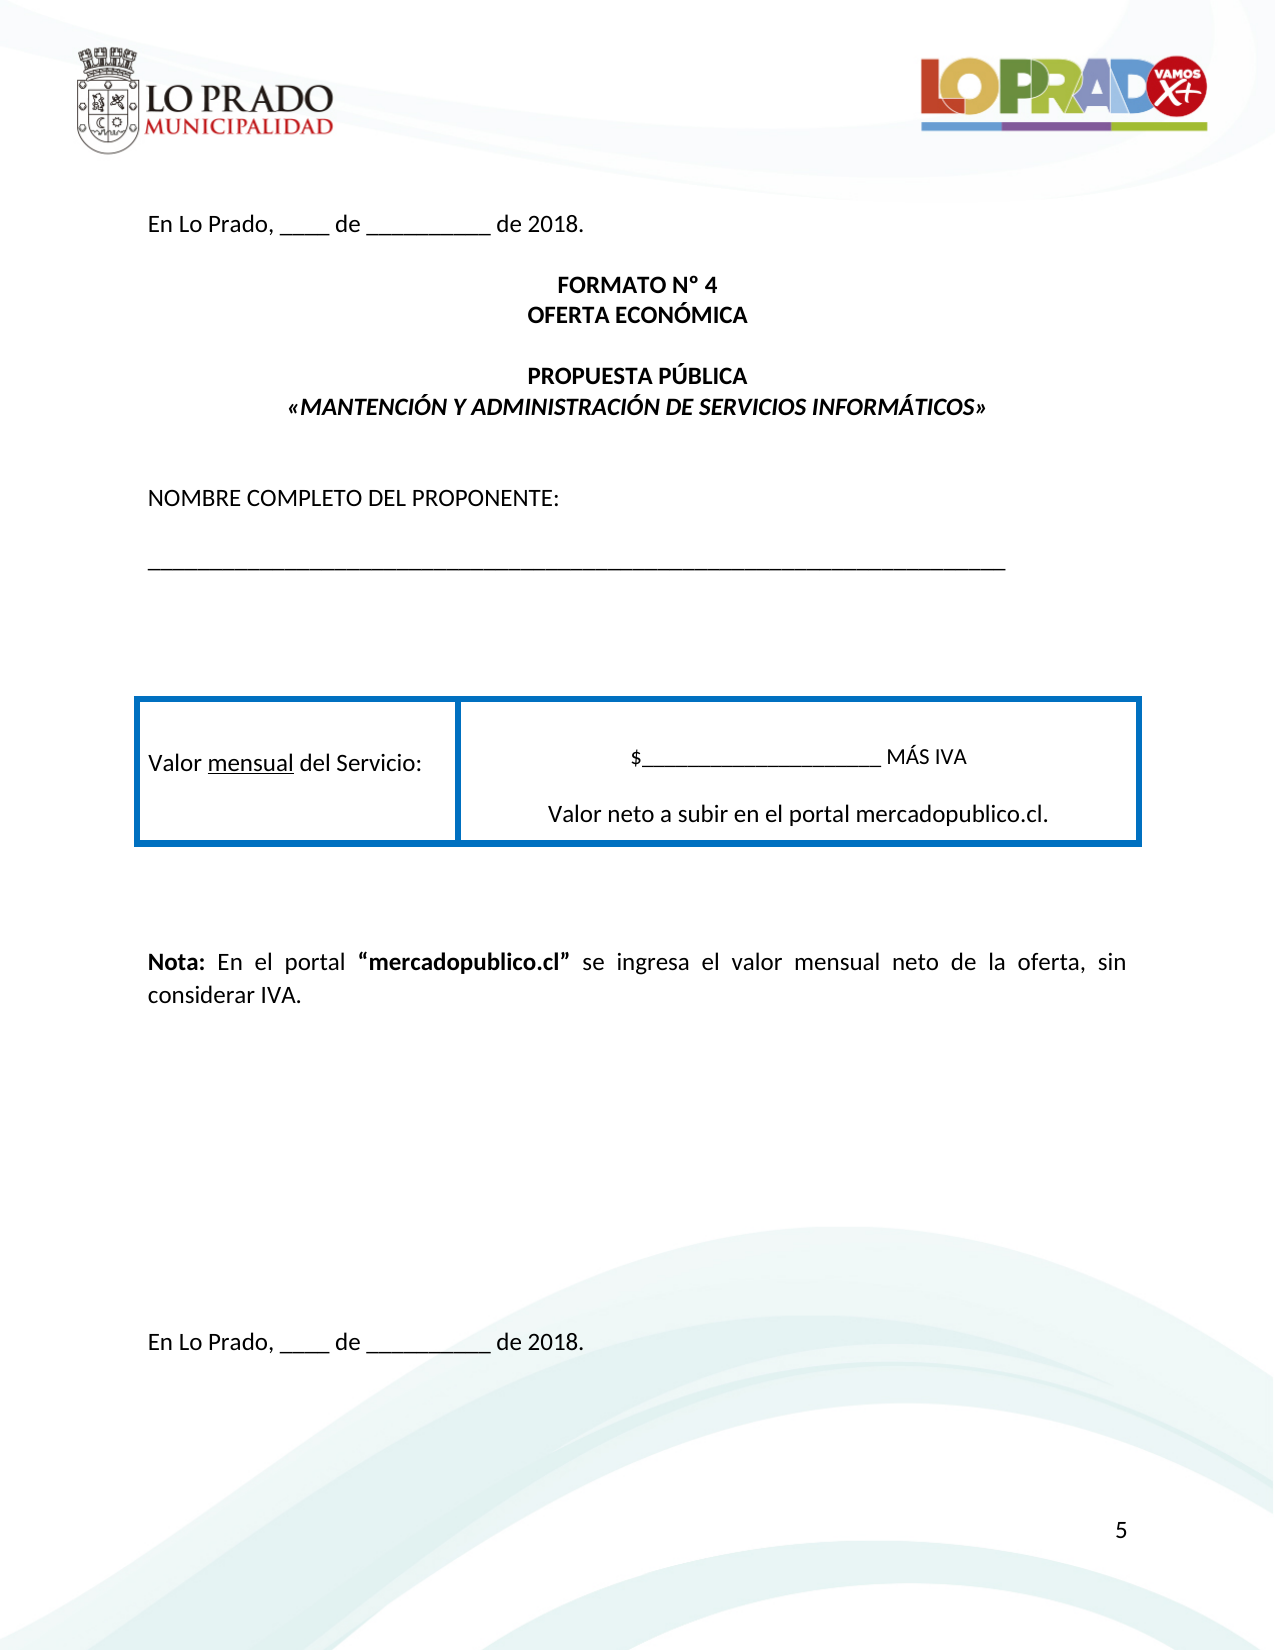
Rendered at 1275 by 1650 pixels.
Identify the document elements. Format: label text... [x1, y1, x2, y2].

text Nota: En el portal “mercadopublico.cl” se ingresa el valor mensual neto de la oferta, sin considerar IVA. [148, 946, 1127, 1009]
text En Lo Prado, ____ de __________ de 2018. [148, 208, 1127, 238]
text _____________________________________________________________________ [148, 543, 1127, 574]
text PROPUESTA PÚBLICA [148, 360, 1127, 391]
text FORMATO Nº 4 [148, 269, 1127, 299]
text OFERTA ECONÓMICA [148, 299, 1127, 330]
table_header Valor mensual del Servicio: [140, 702, 455, 840]
text «MANTENCIÓN Y ADMINISTRACIÓN DE SERVICIOS INFORMÁTICOS» [148, 391, 1127, 421]
picture [0, 0, 1275, 1650]
text En Lo Prado, ____ de __________ de 2018. [148, 1326, 1127, 1356]
table_header $_____________________ MÁS IVA Valor neto a subir en el portal mercadopublico.cl. [461, 702, 1136, 840]
text NOMBRE COMPLETO DEL PROPONENTE: [148, 482, 1127, 513]
